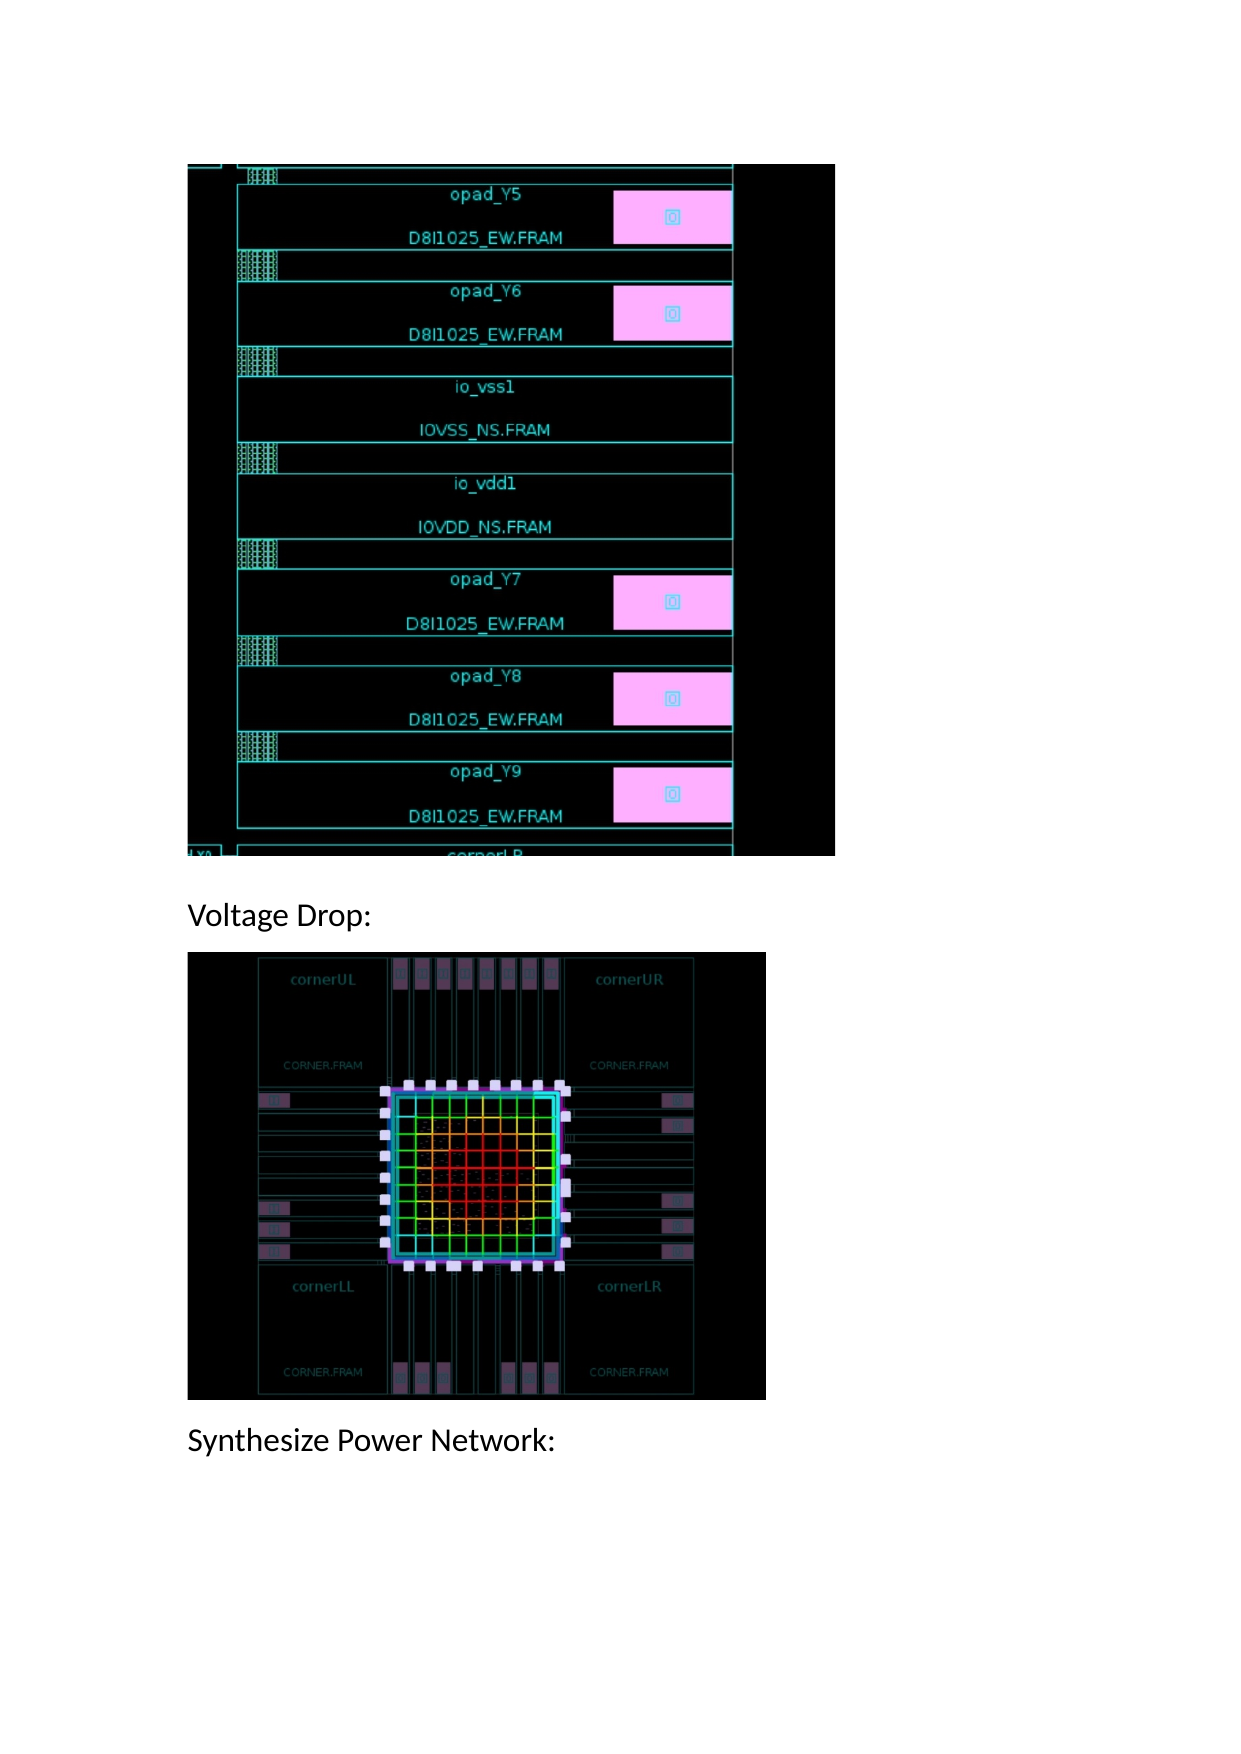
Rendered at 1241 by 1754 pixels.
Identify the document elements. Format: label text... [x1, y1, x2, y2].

picture [187, 952, 766, 1400]
picture [187, 164, 836, 856]
text Synthesize Power Network: [187, 1402, 1053, 1477]
text Voltage Drop: [187, 877, 1053, 952]
